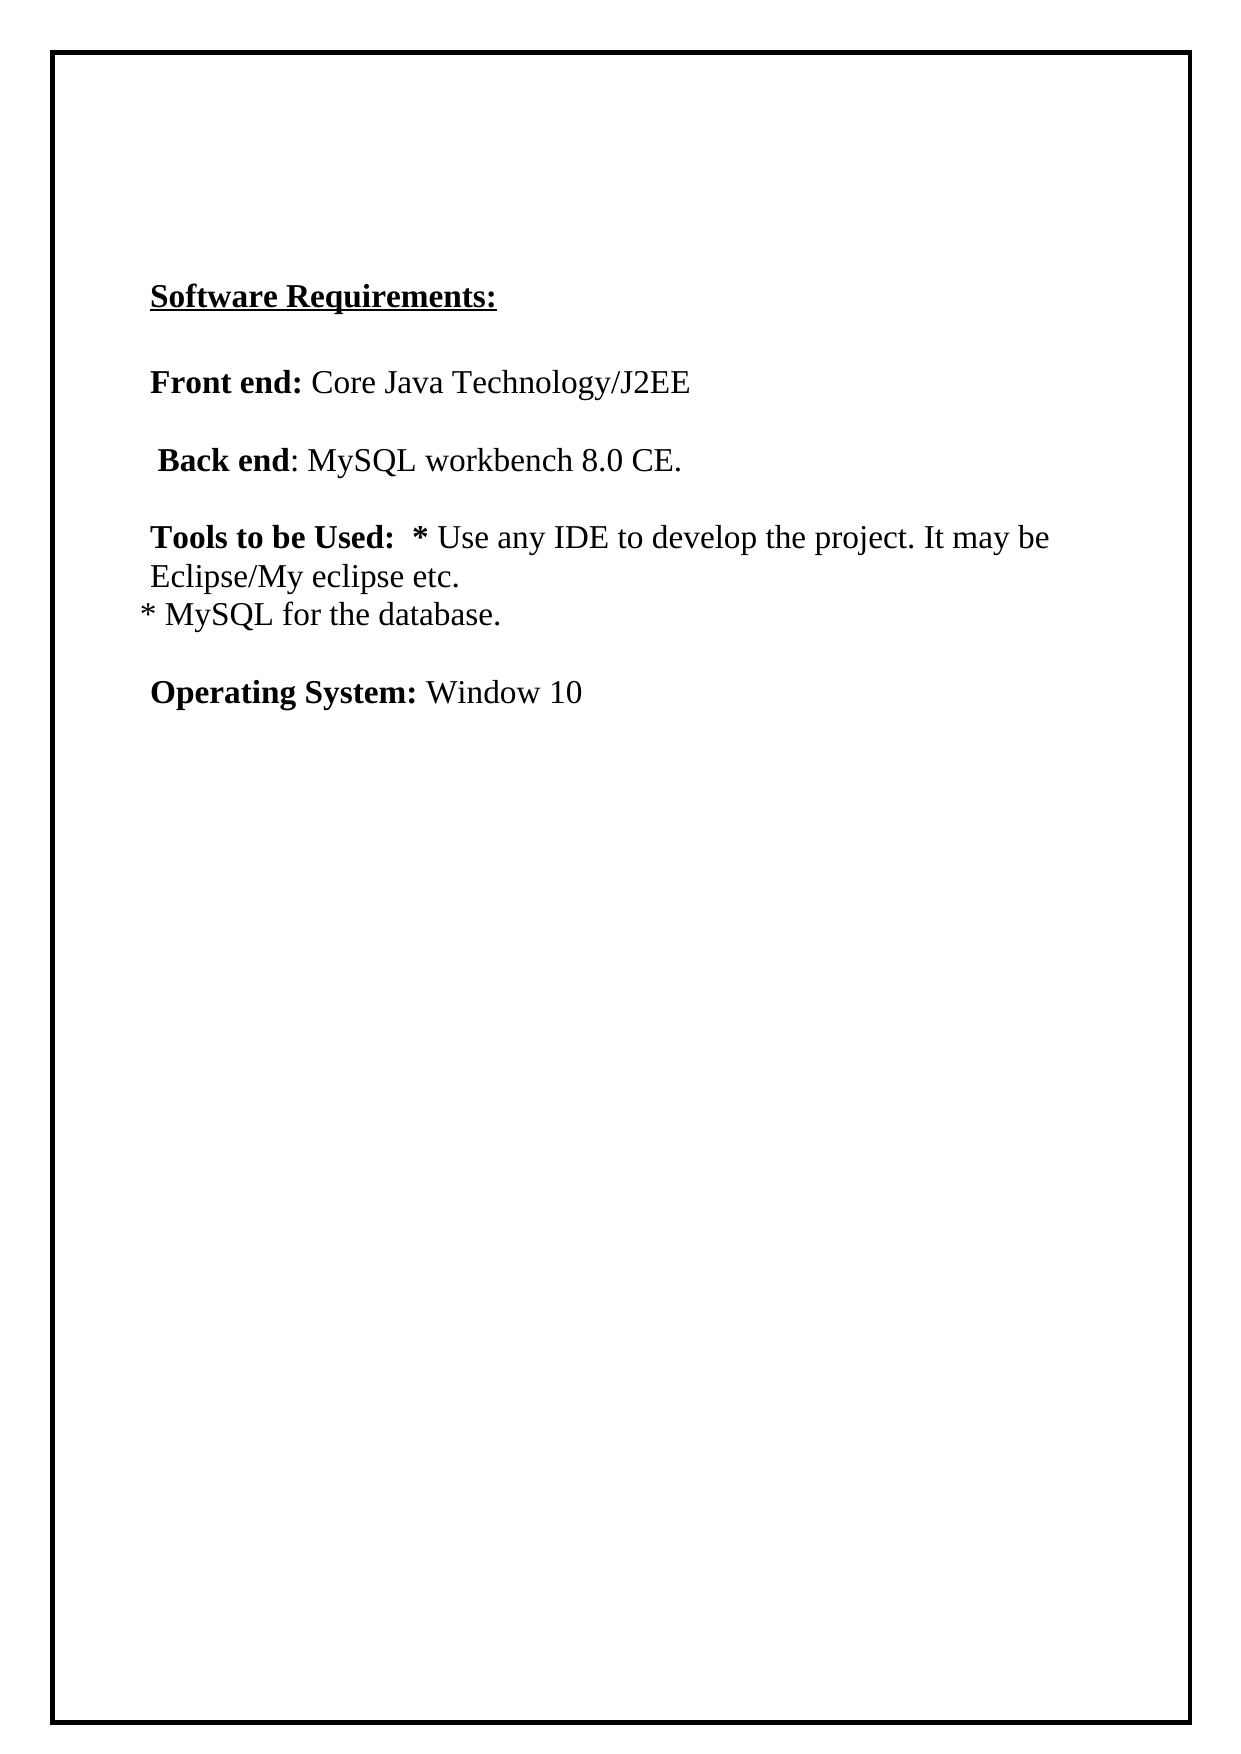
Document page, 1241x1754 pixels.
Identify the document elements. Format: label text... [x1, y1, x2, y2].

text * MySQL for the database. [139, 594, 1128, 633]
text Back end: MySQL workbench 8.0 CE. [157, 441, 1128, 479]
text Operating System: Window 10 [150, 672, 1128, 711]
text Software Requirements: [150, 276, 1128, 314]
text Tools to be Used: * Use any IDE to develop the project. It may be Eclipse/My eclipse etc. [150, 518, 1128, 594]
text Front end: Core Java Technology/J2EE [150, 363, 1044, 401]
